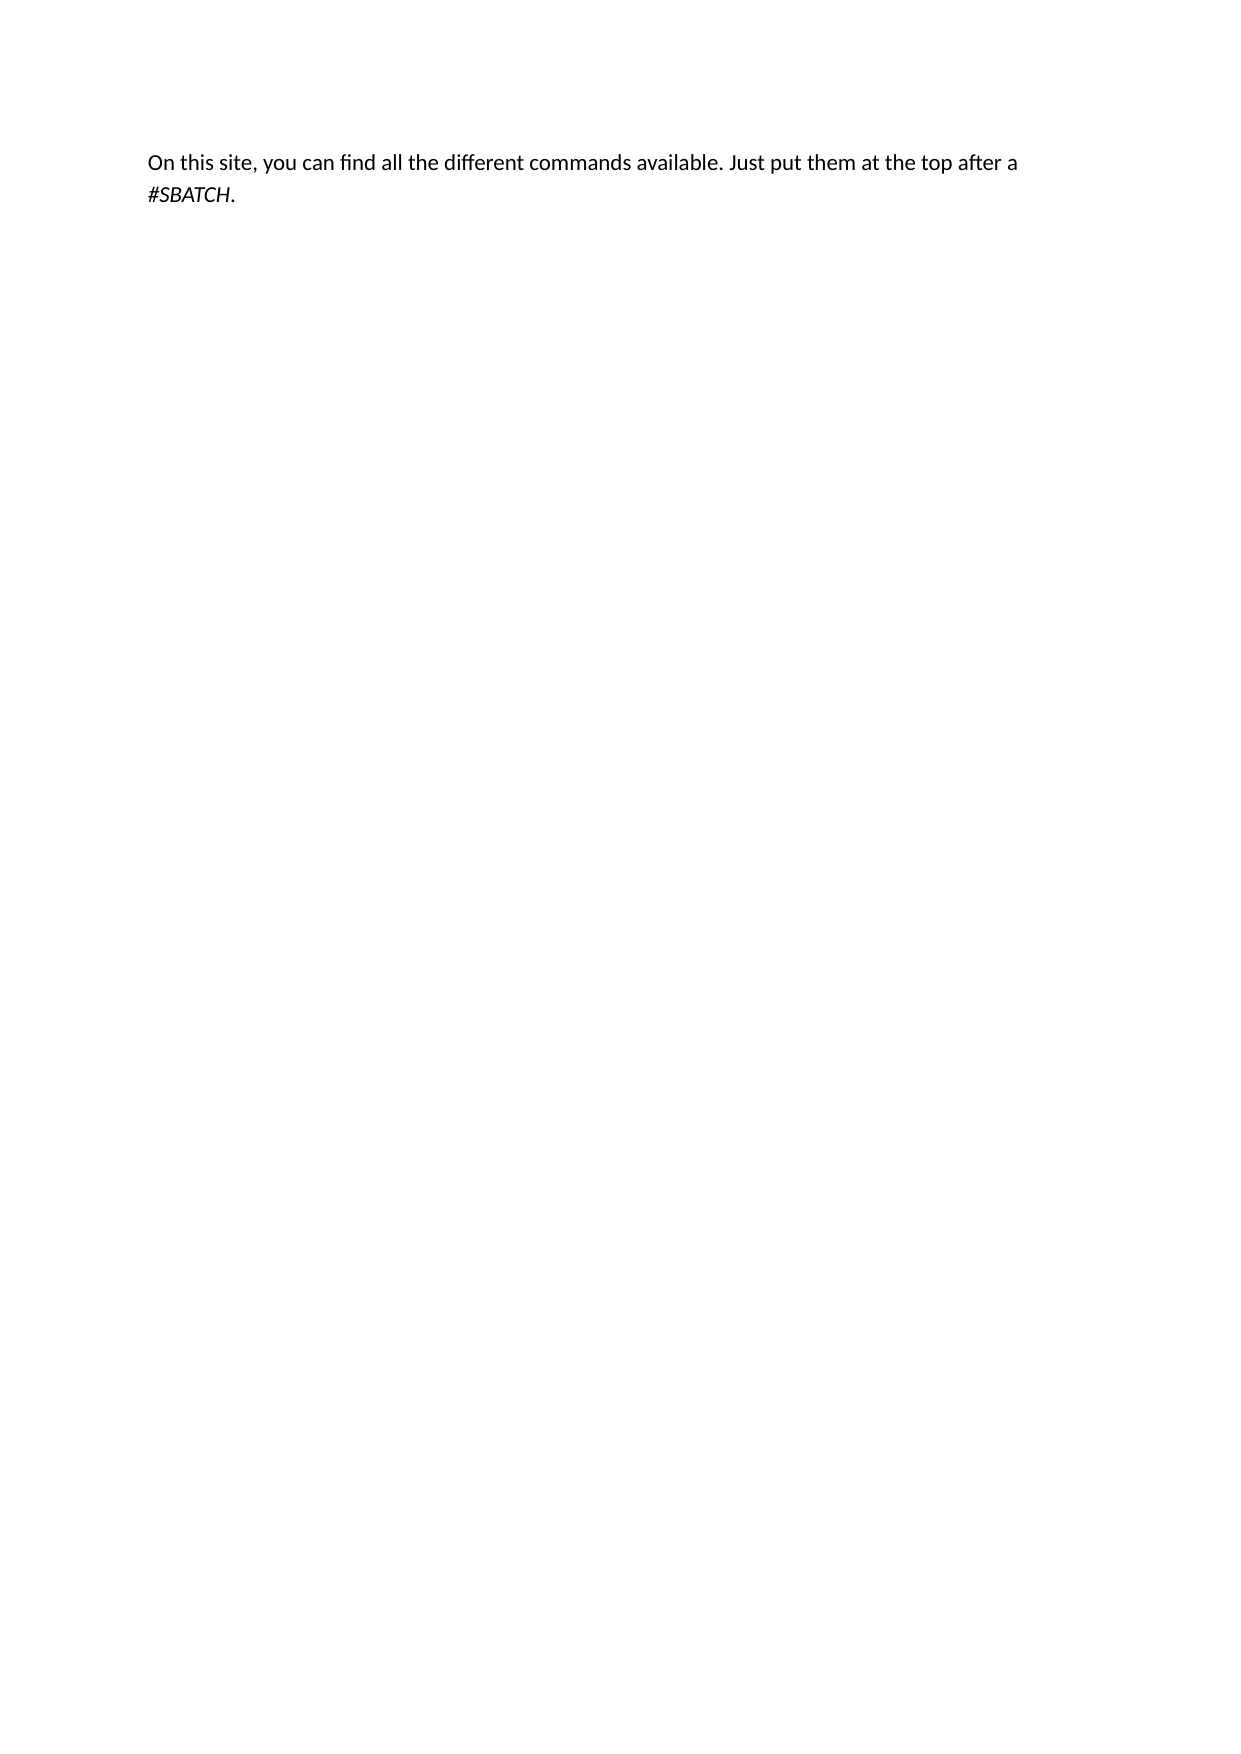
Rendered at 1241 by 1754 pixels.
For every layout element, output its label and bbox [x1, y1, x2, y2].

text [148, 148, 1093, 208]
